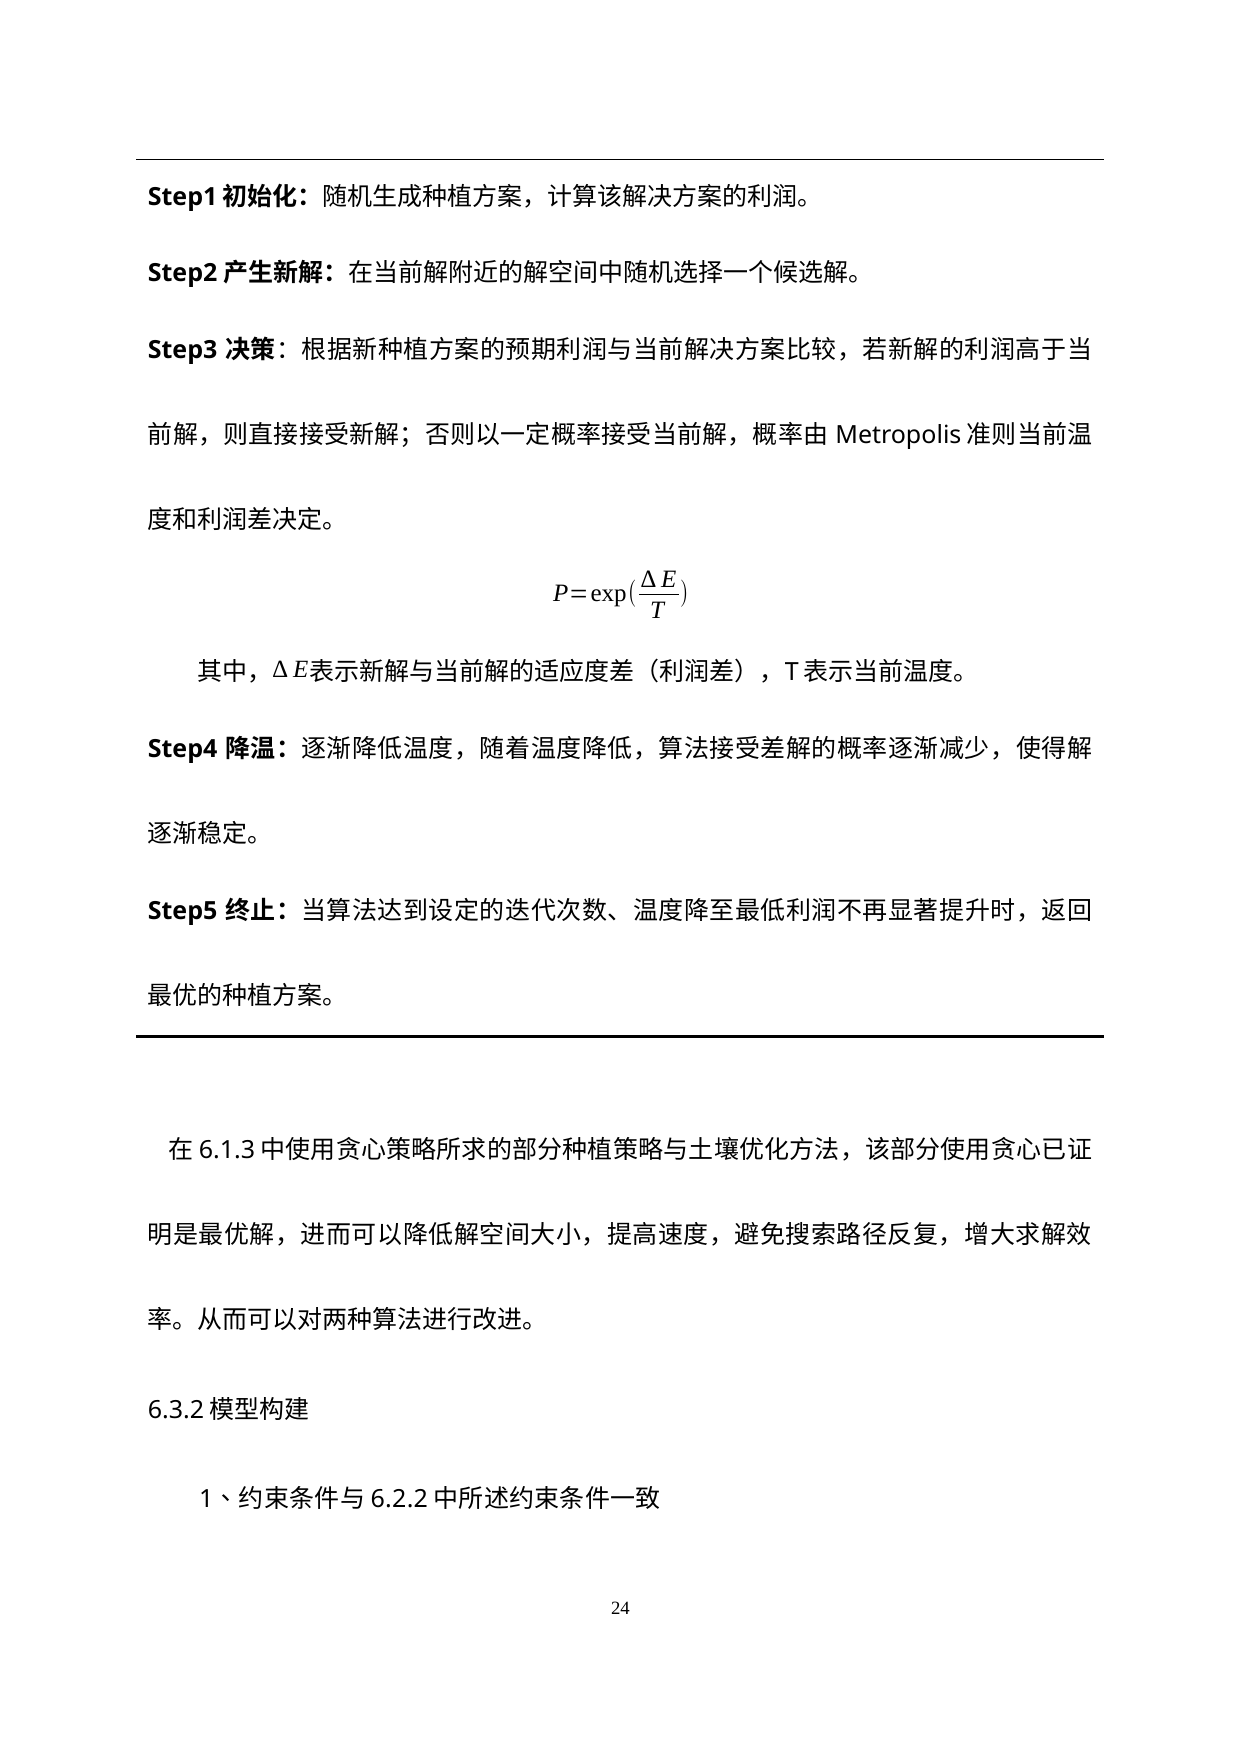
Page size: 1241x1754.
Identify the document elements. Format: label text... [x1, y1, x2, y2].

list 6.3.2模型构建 [148, 1373, 1093, 1441]
list 1、约束条件与6.2.2中所述约束条件一致 [148, 1463, 1091, 1531]
table_cell Step1初始化：随机生成种植方案，计算该解决方案的利润。 Step2 产生新解：在当前解附近的解空间中随机选择一个候选解。 Step3 决策：根据新种植方案的预期利润与当前解决方案比较，若新解的利润高于当前解，则直接接受新解；否则以一定概率接受当前解，概率由Metropolis准则当前温度和利润差决定。 其中，表示新解与当前解的适应度差（利润差），T表示当前温度。 Step4 降温：逐渐降低温度，随着温度降低，算法接受差解的概率逐渐减少，使得解逐渐稳定。 Step5 终止：当算法达到设定的迭代次数、温度降至最低利润不再显著提升时，返回最优的种植方案。 [136, 160, 1104, 1035]
text 在6.1.3中使用贪心策略所求的部分种植策略与土壤优化方法，该部分使用贪心已证明是最优解，进而可以降低解空间大小，提高速度，避免搜索路径反复，增大求解效率。从而可以对两种算法进行改进。 [148, 1114, 1093, 1352]
